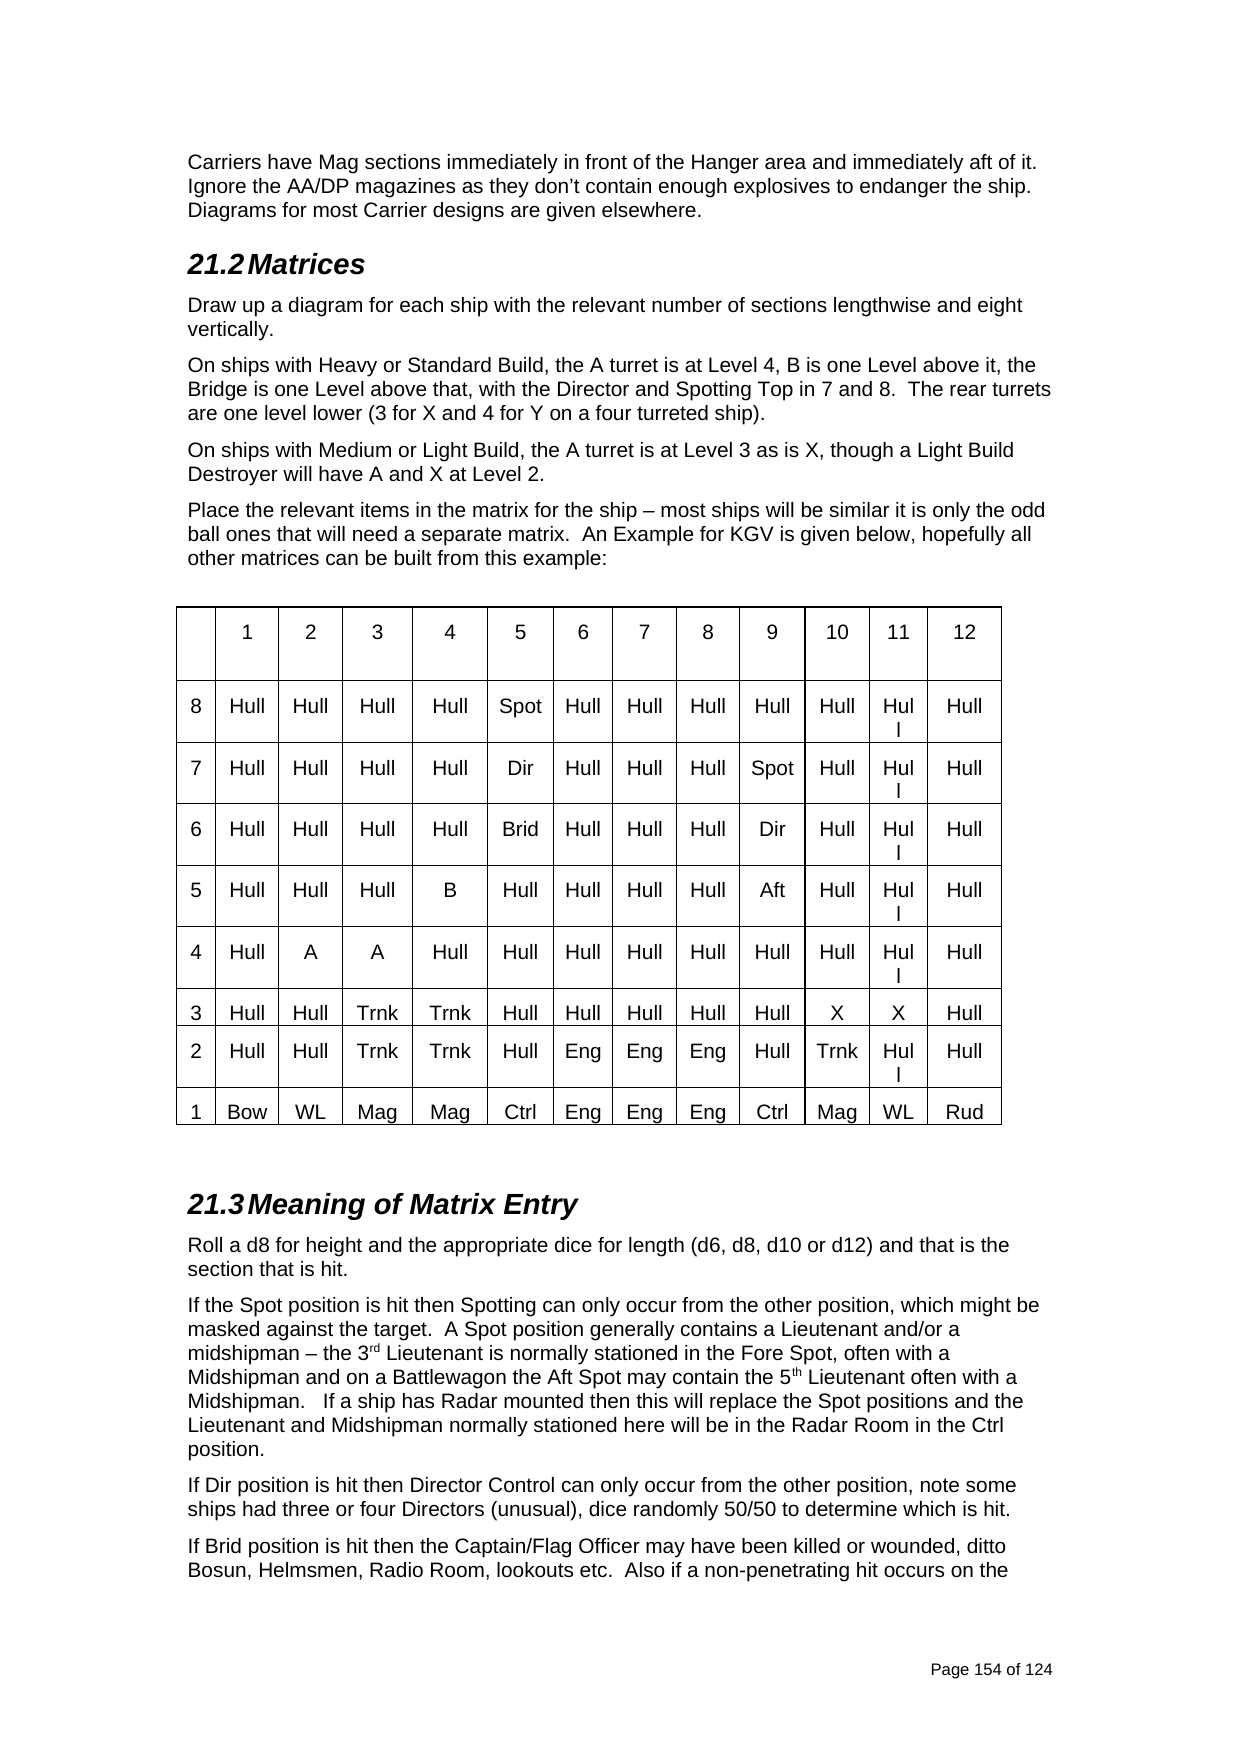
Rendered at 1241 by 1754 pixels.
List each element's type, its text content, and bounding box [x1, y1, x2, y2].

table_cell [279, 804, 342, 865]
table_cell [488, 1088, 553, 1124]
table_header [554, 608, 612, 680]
text If the Spot position is hit then Spotting can only occur from the other position, which might be masked against the target. A Spot position generally contains a Lieutenant and/or a midshipman – the 3rd Lieutenant is normally stationed in the Fore Spot, often with a Midshipman and on a Battlewagon the Aft Spot may contain the 5th Lieutenant often with a Midshipman. If a ship has Radar mounted then this will replace the Spot positions and the Lieutenant and Midshipman normally stationed here will be in the Radar Room in the Ctrl position. [187, 1293, 1053, 1461]
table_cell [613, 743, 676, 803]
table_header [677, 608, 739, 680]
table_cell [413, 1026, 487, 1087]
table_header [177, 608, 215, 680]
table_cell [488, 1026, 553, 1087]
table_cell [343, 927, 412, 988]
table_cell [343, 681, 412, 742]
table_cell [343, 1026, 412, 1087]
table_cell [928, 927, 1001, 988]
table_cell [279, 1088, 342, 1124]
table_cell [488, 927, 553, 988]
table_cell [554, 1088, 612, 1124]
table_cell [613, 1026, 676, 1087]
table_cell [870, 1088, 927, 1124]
subtitle Matrices [187, 247, 1053, 280]
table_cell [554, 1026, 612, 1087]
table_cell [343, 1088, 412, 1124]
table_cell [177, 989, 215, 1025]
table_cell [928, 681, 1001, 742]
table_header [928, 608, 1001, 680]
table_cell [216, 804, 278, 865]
text If Dir position is hit then Director Control can only occur from the other position, note some ships had three or four Directors (unusual), dice randomly 50/50 to determine which is hit. [187, 1473, 1053, 1521]
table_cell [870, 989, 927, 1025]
text Carriers have Mag sections immediately in front of the Hanger area and immediately aft of it. Ignore the AA/DP magazines as they don’t contain enough explosives to endanger the ship. Diagrams for most Carrier designs are given elsewhere. [187, 150, 1053, 222]
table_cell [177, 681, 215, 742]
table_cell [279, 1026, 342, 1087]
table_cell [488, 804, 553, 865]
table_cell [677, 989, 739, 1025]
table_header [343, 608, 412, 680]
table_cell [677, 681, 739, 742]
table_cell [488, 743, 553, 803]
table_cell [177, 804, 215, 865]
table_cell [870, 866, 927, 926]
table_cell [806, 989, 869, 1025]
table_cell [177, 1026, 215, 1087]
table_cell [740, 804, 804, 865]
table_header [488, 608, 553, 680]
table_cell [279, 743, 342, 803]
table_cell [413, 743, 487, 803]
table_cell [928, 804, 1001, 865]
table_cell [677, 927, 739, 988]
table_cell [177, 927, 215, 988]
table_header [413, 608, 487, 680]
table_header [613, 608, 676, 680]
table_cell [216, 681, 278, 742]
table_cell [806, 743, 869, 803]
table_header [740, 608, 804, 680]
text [187, 1534, 1053, 1582]
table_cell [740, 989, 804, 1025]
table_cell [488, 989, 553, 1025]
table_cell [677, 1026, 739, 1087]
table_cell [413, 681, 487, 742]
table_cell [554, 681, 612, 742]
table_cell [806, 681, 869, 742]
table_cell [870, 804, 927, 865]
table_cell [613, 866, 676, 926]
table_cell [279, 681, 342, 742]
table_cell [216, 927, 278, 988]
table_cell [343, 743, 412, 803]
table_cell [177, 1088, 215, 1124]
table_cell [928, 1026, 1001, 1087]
text Roll a d8 for height and the appropriate dice for length (d6, d8, d10 or d12) and that is the section that is hit. [187, 1233, 1053, 1281]
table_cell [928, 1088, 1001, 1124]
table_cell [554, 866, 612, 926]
text Place the relevant items in the matrix for the ship – most ships will be similar it is only the odd ball ones that will need a separate matrix. An Example for KGV is given below, hopefully all other matrices can be built from this example: [187, 498, 1053, 570]
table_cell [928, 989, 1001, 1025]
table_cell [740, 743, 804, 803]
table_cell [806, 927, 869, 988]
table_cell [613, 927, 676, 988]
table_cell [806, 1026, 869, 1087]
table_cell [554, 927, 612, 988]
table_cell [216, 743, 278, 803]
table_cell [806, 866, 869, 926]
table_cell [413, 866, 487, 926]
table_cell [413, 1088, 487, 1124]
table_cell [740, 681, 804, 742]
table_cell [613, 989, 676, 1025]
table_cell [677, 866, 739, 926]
text On ships with Medium or Light Build, the A turret is at Level 3 as is X, though a Light Build Destroyer will have A and X at Level 2. [187, 438, 1053, 486]
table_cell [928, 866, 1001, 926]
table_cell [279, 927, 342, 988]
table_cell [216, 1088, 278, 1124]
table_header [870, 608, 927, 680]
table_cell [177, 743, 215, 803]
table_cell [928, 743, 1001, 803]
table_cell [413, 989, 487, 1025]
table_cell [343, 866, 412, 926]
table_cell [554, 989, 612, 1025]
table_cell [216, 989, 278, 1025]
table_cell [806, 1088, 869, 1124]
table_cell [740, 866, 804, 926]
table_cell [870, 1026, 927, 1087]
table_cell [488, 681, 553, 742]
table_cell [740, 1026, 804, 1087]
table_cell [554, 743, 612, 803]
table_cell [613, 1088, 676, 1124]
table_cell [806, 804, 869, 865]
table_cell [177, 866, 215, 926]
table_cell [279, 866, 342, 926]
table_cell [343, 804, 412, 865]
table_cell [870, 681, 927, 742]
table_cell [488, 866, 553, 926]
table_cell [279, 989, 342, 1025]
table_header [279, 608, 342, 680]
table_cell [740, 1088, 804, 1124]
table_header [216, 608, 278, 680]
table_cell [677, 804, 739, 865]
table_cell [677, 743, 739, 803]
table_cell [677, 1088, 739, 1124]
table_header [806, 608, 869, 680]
text On ships with Heavy or Standard Build, the A turret is at Level 4, B is one Level above it, the Bridge is one Level above that, with the Director and Spotting Top in 7 and 8. The rear turrets are one level lower (3 for X and 4 for Y on a four turreted ship). [187, 353, 1053, 425]
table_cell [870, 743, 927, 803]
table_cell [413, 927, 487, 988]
subtitle Meaning of Matrix Entry [187, 1187, 1053, 1220]
text Draw up a diagram for each ship with the relevant number of sections lengthwise and eight vertically. [187, 293, 1053, 341]
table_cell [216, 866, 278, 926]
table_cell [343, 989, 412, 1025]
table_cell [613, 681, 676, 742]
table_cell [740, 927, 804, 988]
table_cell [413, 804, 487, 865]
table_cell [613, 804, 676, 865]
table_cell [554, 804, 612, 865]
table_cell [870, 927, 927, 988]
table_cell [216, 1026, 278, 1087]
